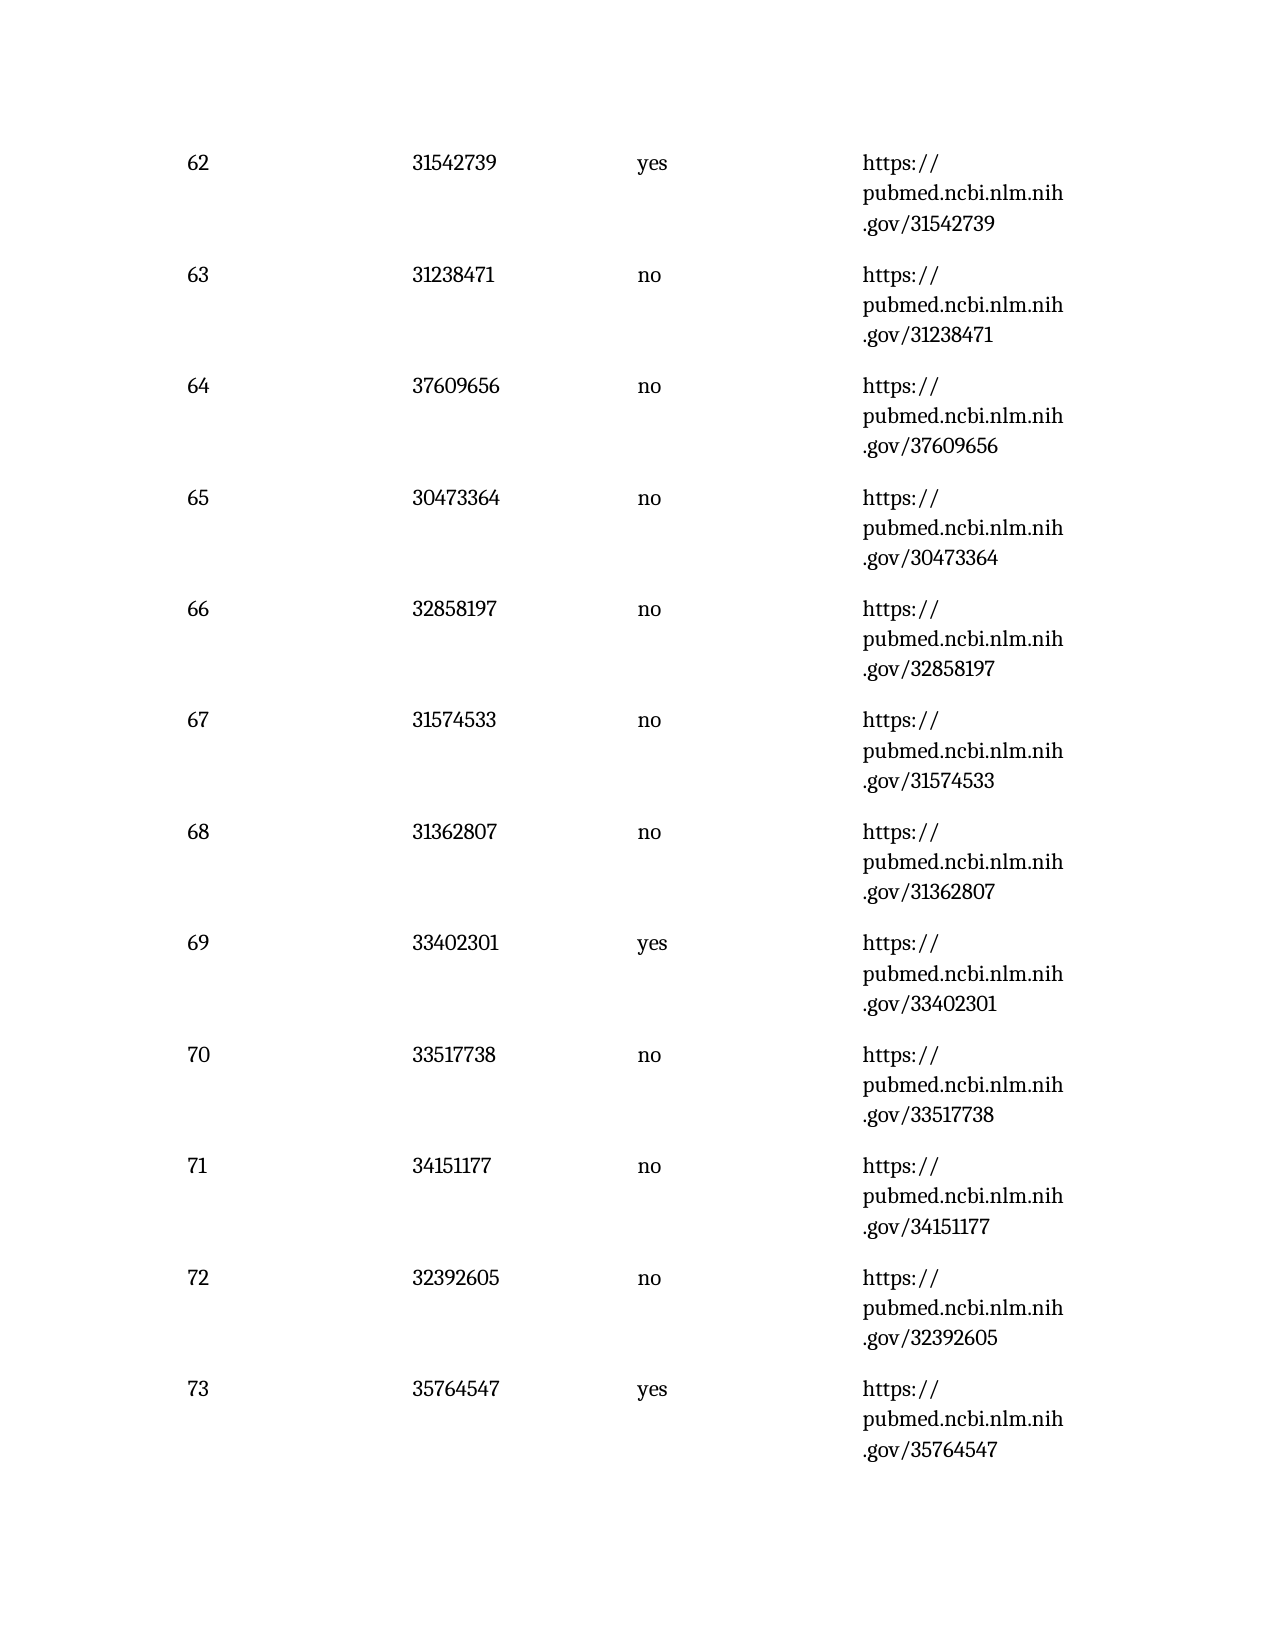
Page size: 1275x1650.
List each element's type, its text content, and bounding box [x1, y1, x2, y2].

table_cell no [626, 596, 851, 707]
table_cell 65 [176, 484, 401, 596]
table_cell https://pubmed.ncbi.nlm.nih.gov/37609656 [851, 373, 1076, 484]
table_cell https://pubmed.ncbi.nlm.nih.gov/31238471 [851, 261, 1076, 373]
table_cell no [626, 373, 851, 484]
table_cell yes [626, 150, 851, 261]
table_cell https://pubmed.ncbi.nlm.nih.gov/32392605 [851, 1265, 1076, 1376]
table_cell https://pubmed.ncbi.nlm.nih.gov/31574533 [851, 707, 1076, 819]
table_cell yes [626, 1376, 851, 1487]
table_cell https://pubmed.ncbi.nlm.nih.gov/31362807 [851, 819, 1076, 930]
table_cell 31542739 [401, 150, 626, 261]
table_cell no [626, 707, 851, 819]
table_cell https://pubmed.ncbi.nlm.nih.gov/31542739 [851, 150, 1076, 261]
table_cell 71 [176, 1153, 401, 1264]
table_cell 72 [176, 1265, 401, 1376]
table_cell 68 [176, 819, 401, 930]
table_cell https://pubmed.ncbi.nlm.nih.gov/33517738 [851, 1042, 1076, 1153]
table_cell no [626, 484, 851, 596]
table_cell 62 [176, 150, 401, 261]
table_cell 64 [176, 373, 401, 484]
table_cell 66 [176, 596, 401, 707]
table_cell 34151177 [401, 1153, 626, 1264]
table_cell 70 [176, 1042, 401, 1153]
table_cell 33517738 [401, 1042, 626, 1153]
table_cell yes [626, 930, 851, 1042]
table_cell no [626, 819, 851, 930]
table_cell no [626, 1042, 851, 1153]
table_cell no [626, 1265, 851, 1376]
table_cell 32392605 [401, 1265, 626, 1376]
table_cell 32858197 [401, 596, 626, 707]
table_cell 31238471 [401, 261, 626, 373]
table_cell 33402301 [401, 930, 626, 1042]
table_cell no [626, 1153, 851, 1264]
table_cell https://pubmed.ncbi.nlm.nih.gov/33402301 [851, 930, 1076, 1042]
table_cell https://pubmed.ncbi.nlm.nih.gov/34151177 [851, 1153, 1076, 1264]
table_cell 69 [176, 930, 401, 1042]
table_cell 63 [176, 261, 401, 373]
table_cell 67 [176, 707, 401, 819]
table_cell 37609656 [401, 373, 626, 484]
table_cell 35764547 [401, 1376, 626, 1487]
table_cell 73 [176, 1376, 401, 1487]
table_cell 31574533 [401, 707, 626, 819]
table_cell 30473364 [401, 484, 626, 596]
table_cell https://pubmed.ncbi.nlm.nih.gov/35764547 [851, 1376, 1076, 1487]
table_cell 31362807 [401, 819, 626, 930]
table_cell https://pubmed.ncbi.nlm.nih.gov/30473364 [851, 484, 1076, 596]
table_cell no [626, 261, 851, 373]
table_cell https://pubmed.ncbi.nlm.nih.gov/32858197 [851, 596, 1076, 707]
